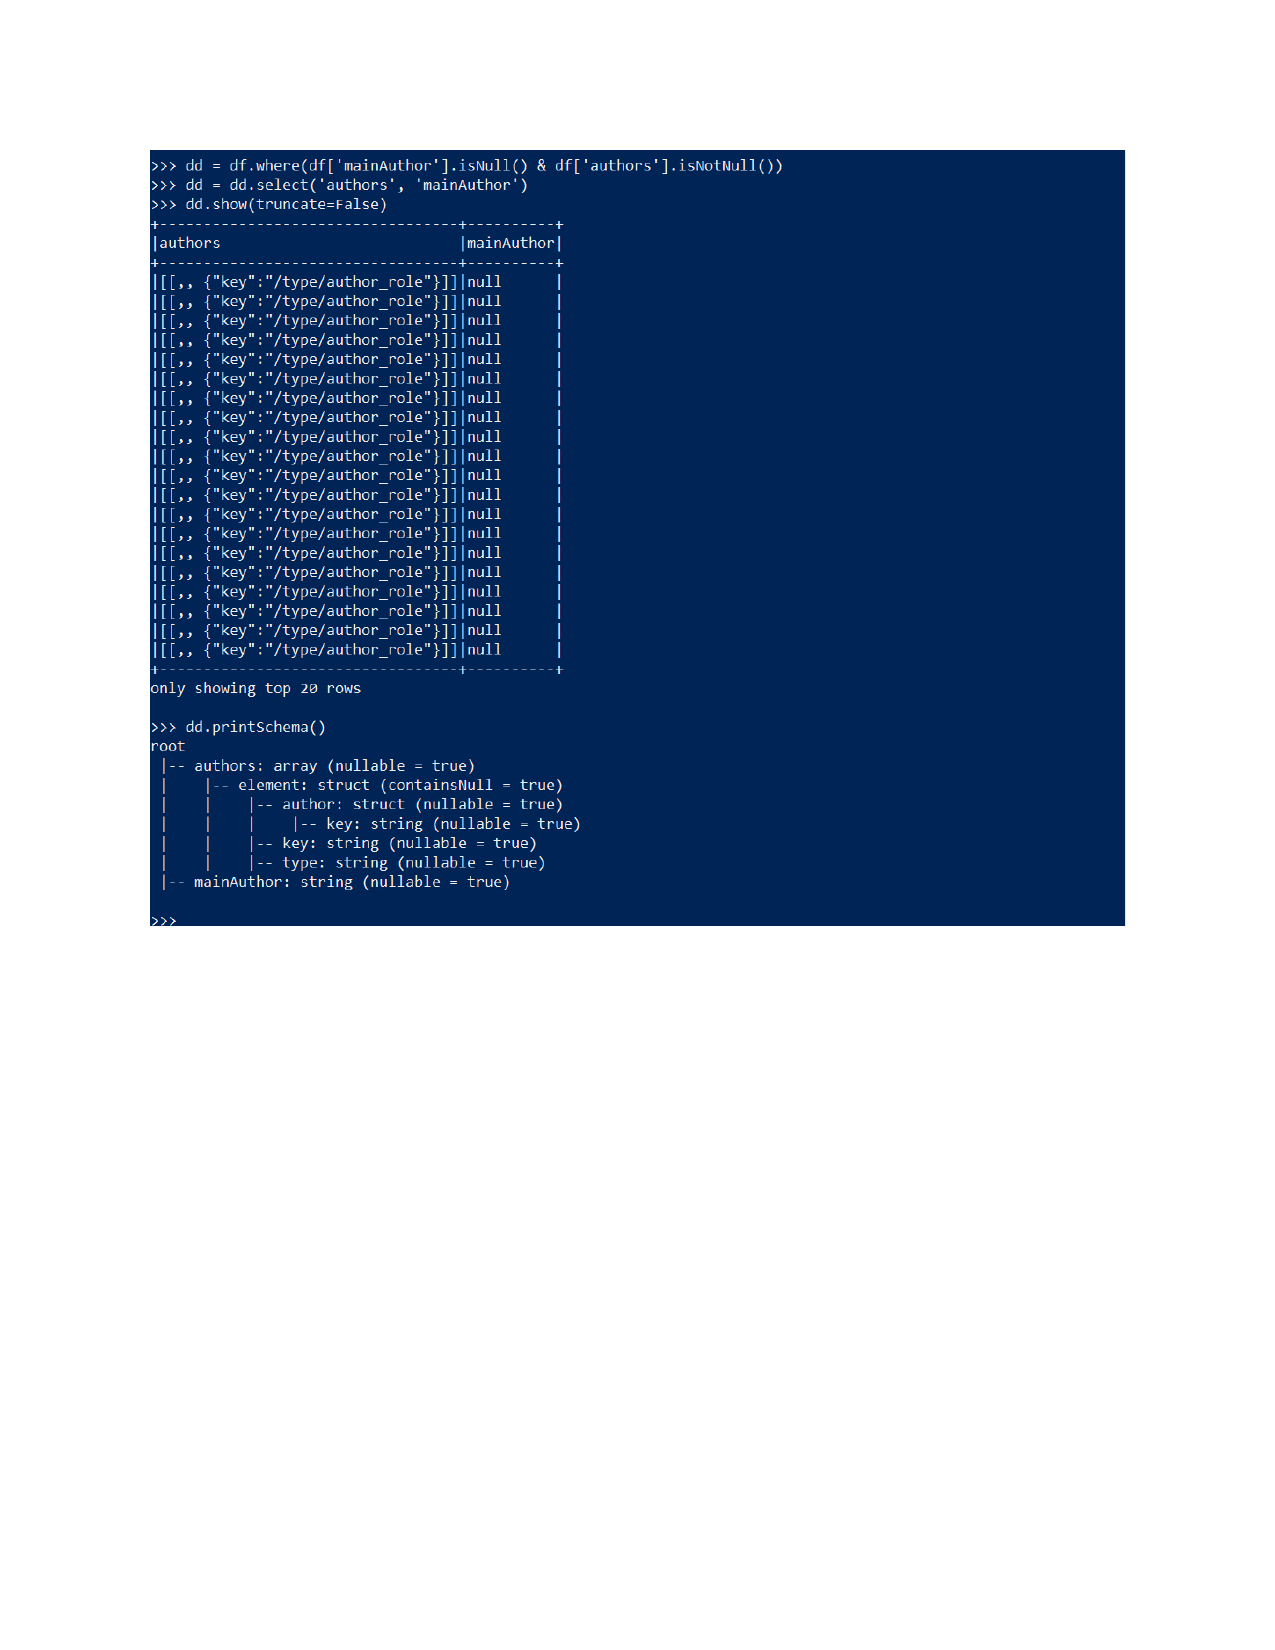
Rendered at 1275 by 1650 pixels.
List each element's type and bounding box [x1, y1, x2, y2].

picture [150, 150, 1125, 926]
